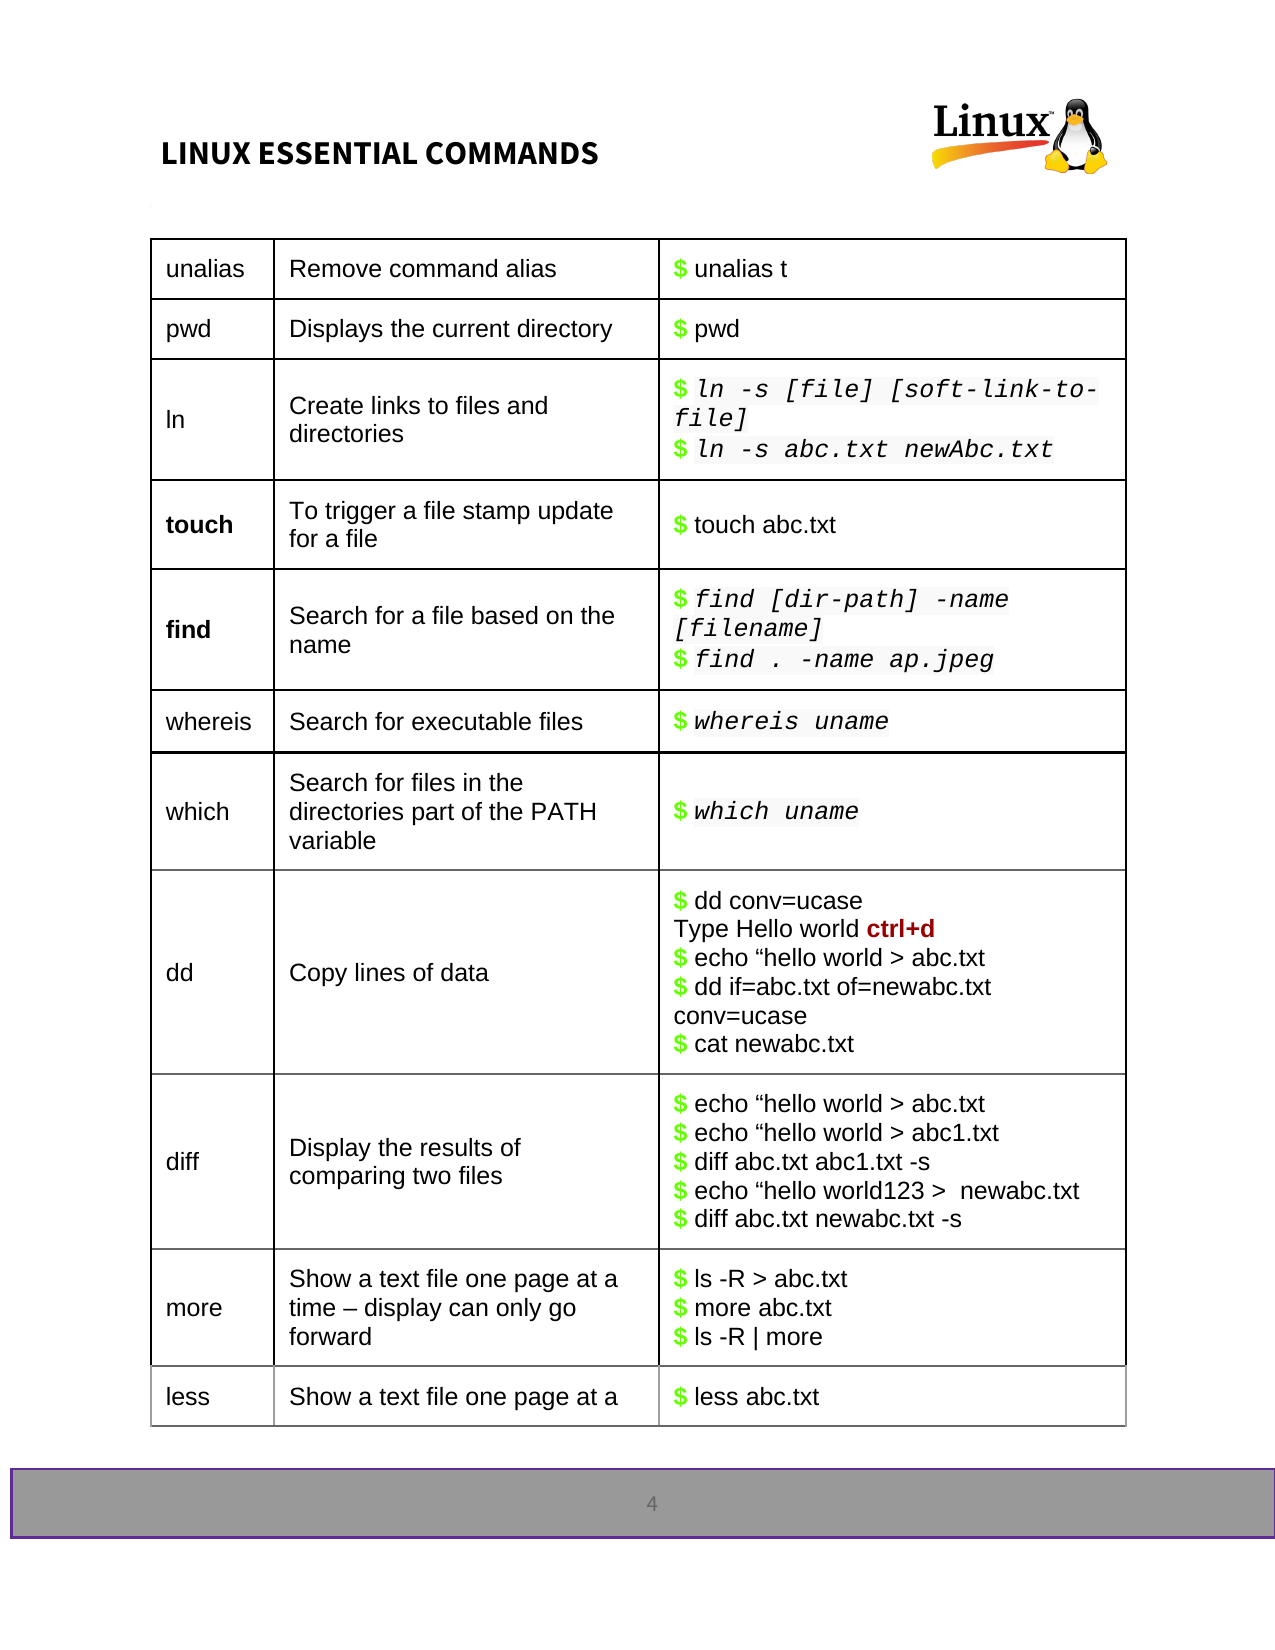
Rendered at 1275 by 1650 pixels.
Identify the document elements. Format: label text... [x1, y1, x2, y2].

table_cell dd [152, 871, 273, 1073]
table_cell $ less abc.txt $ ls -R | less [660, 1367, 1125, 1425]
table_cell diff [152, 1075, 273, 1248]
table_cell more [152, 1250, 273, 1365]
table_cell $ ls -R > abc.txt $ more abc.txt $ ls -R | more [660, 1250, 1125, 1365]
table_cell pwd [152, 300, 273, 358]
table_cell $ find [dir-path] -name [filename] $ find . -name ap.jpeg [660, 570, 1125, 689]
table_cell Display the results of comparing two files [275, 1075, 658, 1248]
table_cell find [152, 570, 273, 689]
table_cell Copy lines of data [275, 871, 658, 1073]
table_cell Displays the current directory [275, 300, 658, 358]
table_cell $ whereis uname [660, 691, 1125, 751]
table_cell Show a text file one page at a time – display can only go forward [275, 1250, 658, 1365]
table_cell ln [152, 360, 273, 479]
table_cell Show a text file one page at a time – display can only go forward and backwards [275, 1367, 658, 1425]
table_cell touch [152, 481, 273, 568]
table_cell Search for files in the directories part of the PATH variable [275, 754, 658, 869]
table_cell To trigger a file stamp update for a file [275, 481, 658, 568]
table_cell Search for executable files [275, 691, 658, 751]
table_cell Remove command alias [275, 240, 658, 298]
table_cell $ unalias t [660, 240, 1125, 298]
table_cell Create links to files and directories [275, 360, 658, 479]
table_cell Search for a file based on the name [275, 570, 658, 689]
table_cell $ echo “hello world > abc.txt $ echo “hello world > abc1.txt $ diff abc.txt abc1.txt -s $ echo “hello world123 > newabc.txt $ diff abc.txt newabc.txt -s [660, 1075, 1125, 1248]
table_cell unalias [152, 240, 273, 298]
table_cell $ touch abc.txt [660, 481, 1125, 568]
table_cell less [152, 1367, 273, 1425]
table_cell $ which uname [660, 754, 1125, 869]
table_cell $ ln -s [file] [soft-link-to-file] $ ln -s abc.txt newAbc.txt [660, 360, 1125, 479]
table_cell $ dd conv=ucase Type Hello world ctrl+d $ echo “hello world > abc.txt $ dd if=abc.txt of=newabc.txt conv=ucase $ cat newabc.txt [660, 871, 1125, 1073]
table_cell whereis [152, 691, 273, 751]
table_cell which [152, 754, 273, 869]
picture [924, 84, 1115, 174]
table_cell $ pwd [660, 300, 1125, 358]
